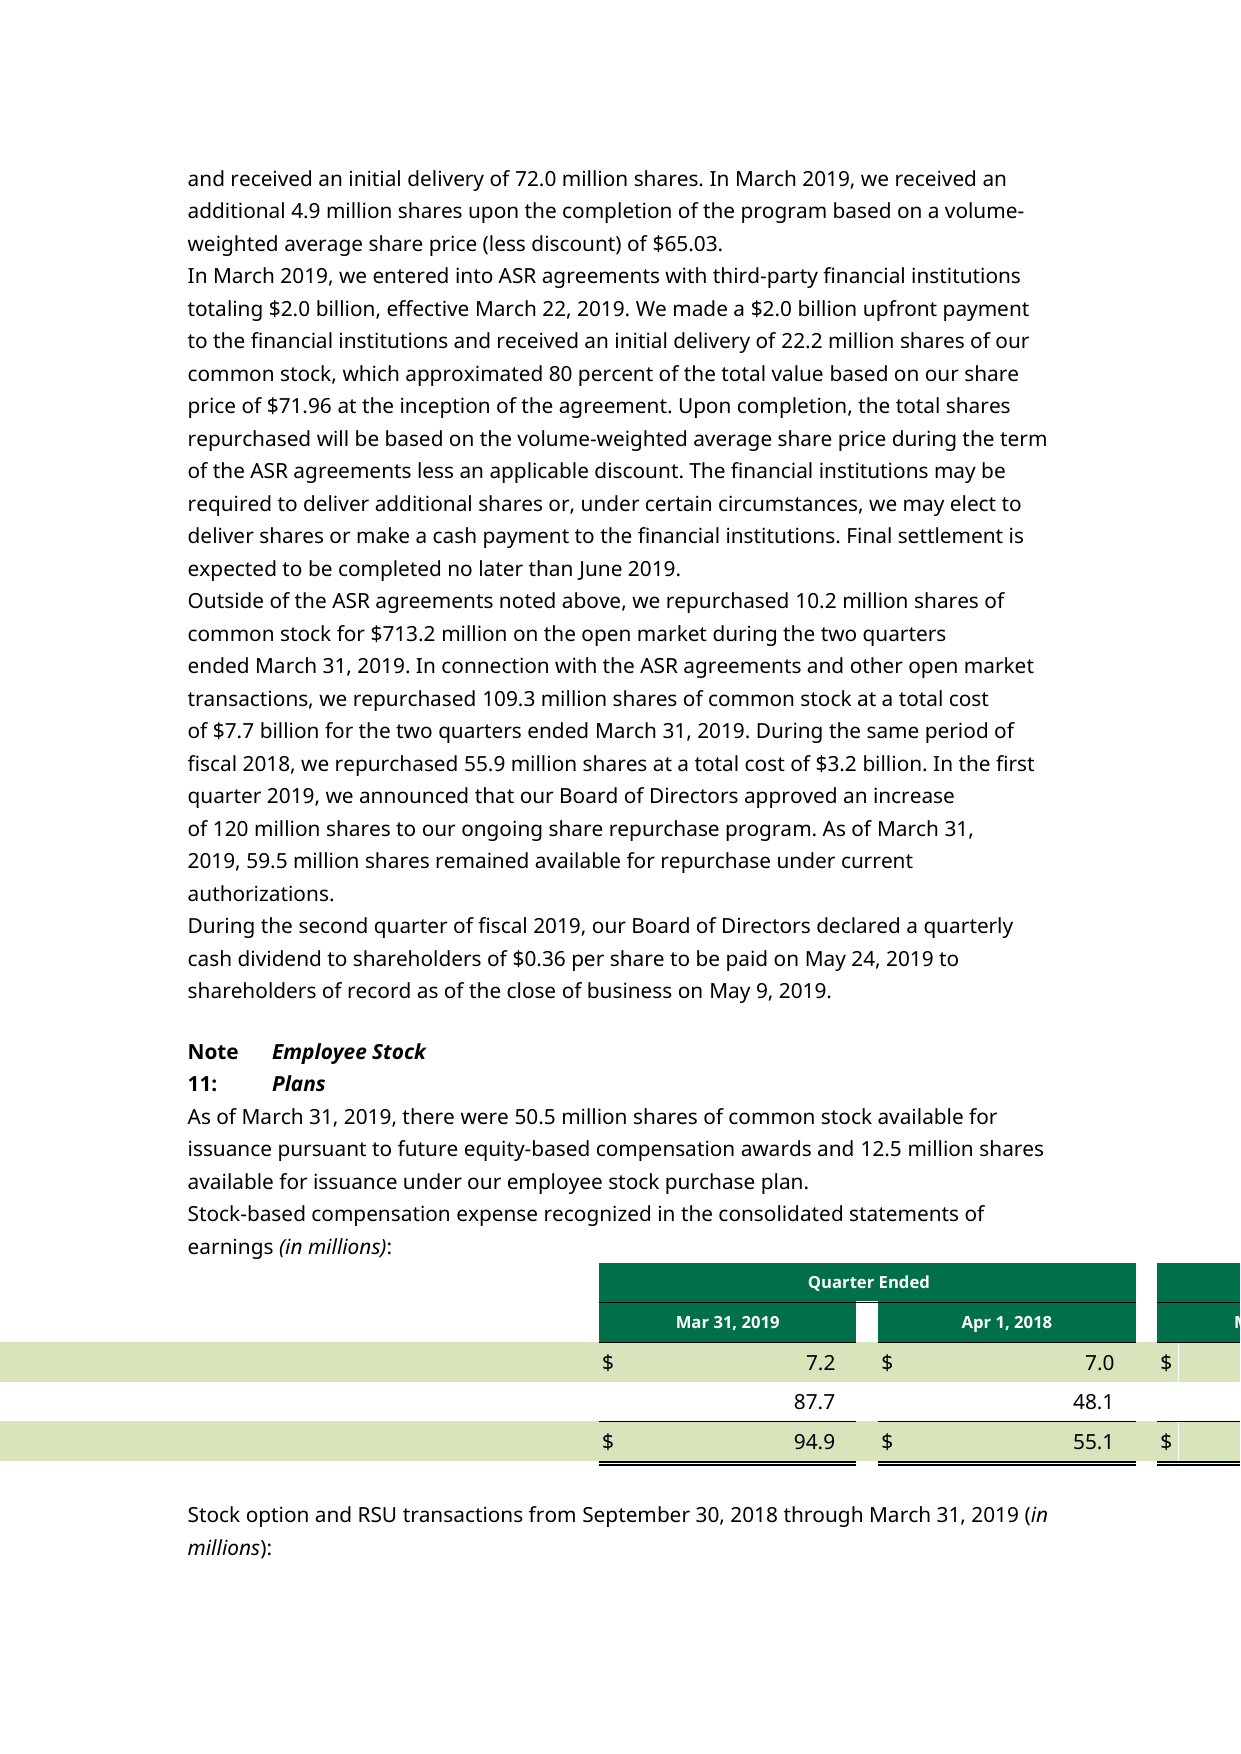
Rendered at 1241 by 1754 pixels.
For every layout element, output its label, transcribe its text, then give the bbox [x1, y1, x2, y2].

text Outside of the ASR agreements noted above, we repurchased 10.2 million shares of common stock for $713.2 million on the open market during the two quarters ended March 31, 2019. In connection with the ASR agreements and other open market transactions, we repurchased 109.3 million shares of common stock at a total cost of $7.7 billion for the two quarters ended March 31, 2019. During the same period of fiscal 2018, we repurchased 55.9 million shares at a total cost of $3.2 billion. In the first quarter 2019, we announced that our Board of Directors approved an increase of 120 million shares to our ongoing share repurchase program. As of March 31, 2019, 59.5 million shares remained available for repurchase under current authorizations. [187, 584, 1053, 909]
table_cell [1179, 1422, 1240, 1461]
text Stock option and RSU transactions from September 30, 2018 through March 31, 2019 (in millions): [187, 1498, 1053, 1563]
text As of March 31, 2019, there were 50.5 million shares of common stock available for issuance pursuant to future equity-based compensation awards and 12.5 million shares available for issuance under our employee stock purchase plan. [187, 1100, 1053, 1198]
text During the second quarter of fiscal 2019, our Board of Directors declared a quarterly cash dividend to shareholders of $0.36 per share to be paid on May 24, 2019 to shareholders of record as of the close of business on May 9, 2019. [187, 909, 1053, 1007]
text Stock-based compensation expense recognized in the consolidated statements of earnings (in millions): [187, 1198, 1053, 1263]
text In March 2019, we entered into ASR agreements with third-party financial institutions totaling $2.0 billion, effective March 22, 2019. We made a $2.0 billion upfront payment to the financial institutions and received an initial delivery of 22.2 million shares of our common stock, which approximated 80 percent of the total value based on our share price of $71.96 at the inception of the agreement. Upon completion, the total shares repurchased will be based on the volume-weighted average share price during the term of the ASR agreements less an applicable discount. The financial institutions may be required to deliver additional shares or, under certain circumstances, we may elect to deliver shares or make a cash payment to the financial institutions. Final settlement is expected to be completed no later than June 2019. [187, 259, 1053, 584]
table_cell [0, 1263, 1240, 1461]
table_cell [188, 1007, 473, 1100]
text and received an initial delivery of 72.0 million shares. In March 2019, we received an additional 4.9 million shares upon the completion of the program based on a volume-weighted average share price (less discount) of $65.03. [187, 162, 1053, 259]
